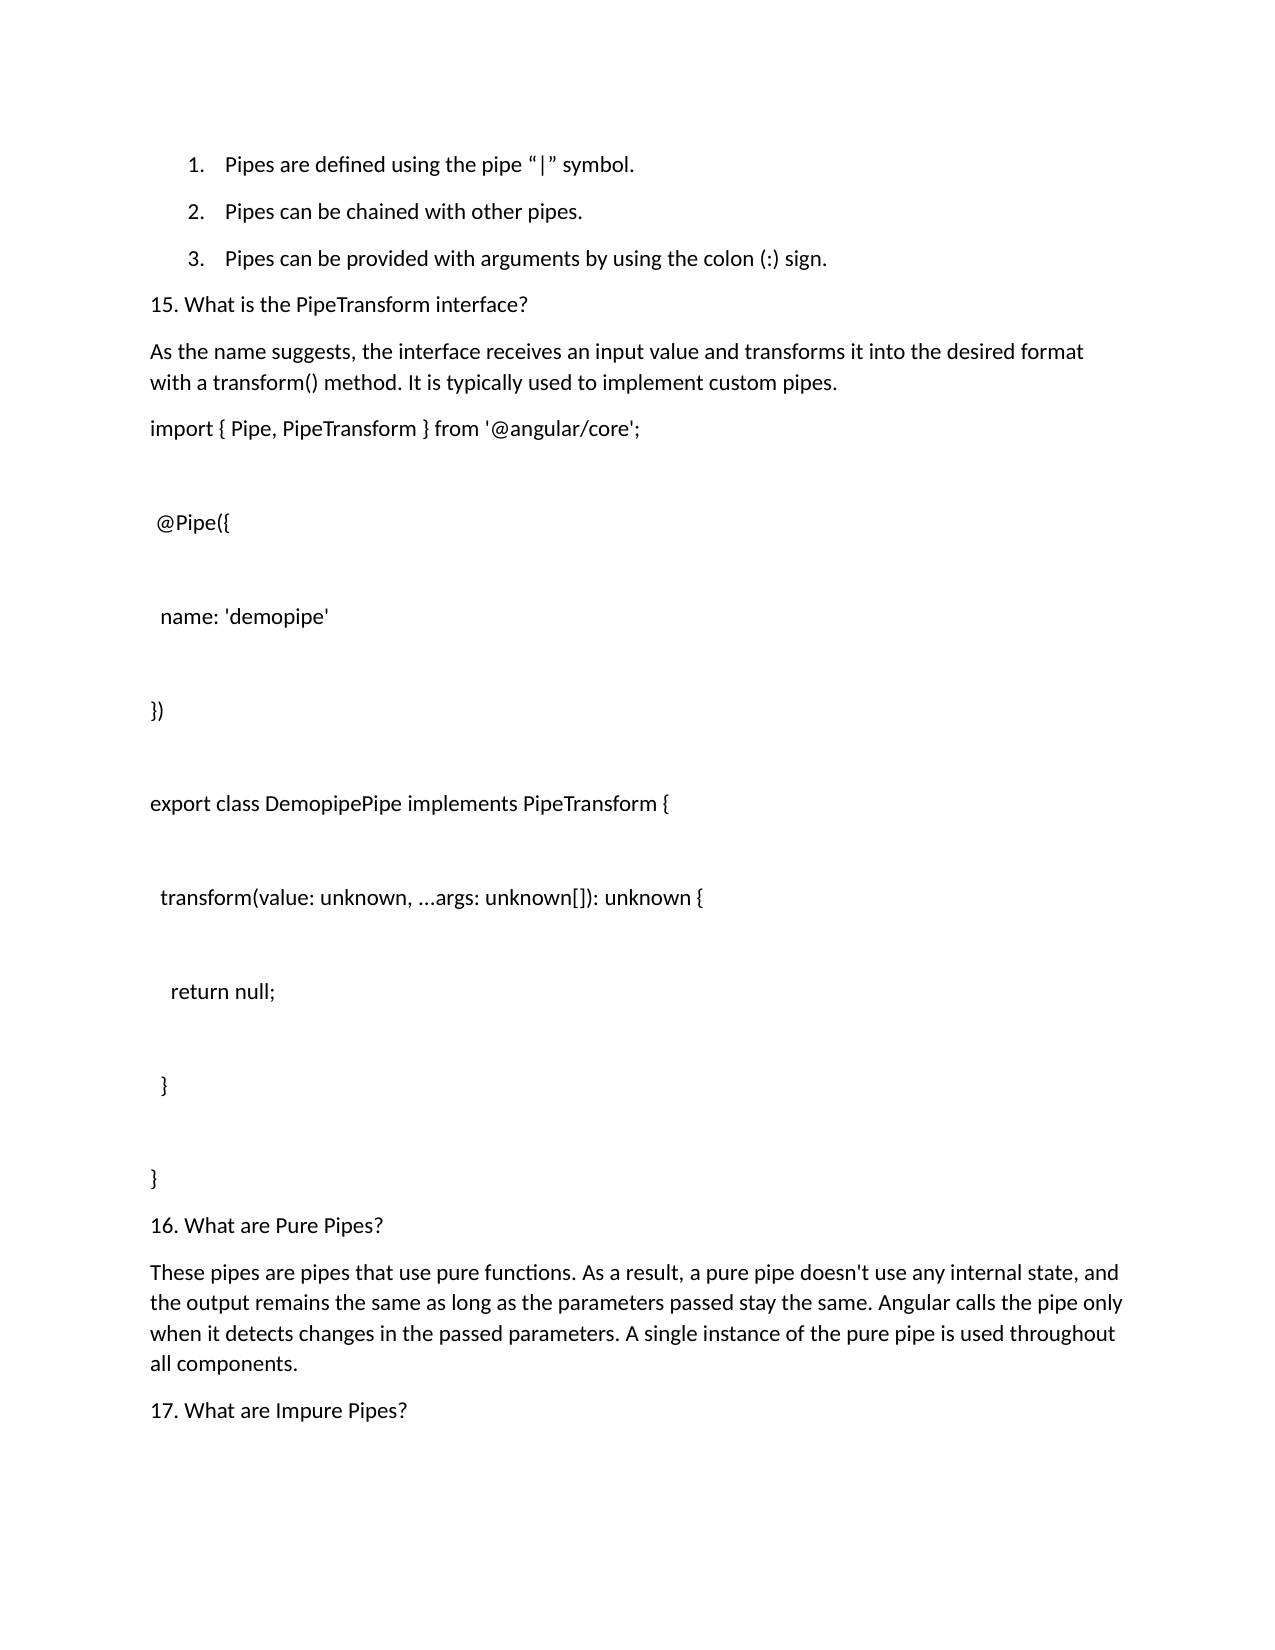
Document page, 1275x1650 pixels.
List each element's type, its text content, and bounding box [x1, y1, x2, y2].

text 15. What is the PipeTransform interface? [150, 291, 1125, 319]
text export class DemopipePipe implements PipeTransform { [150, 789, 1125, 818]
text return null; [150, 977, 1125, 1005]
text 17. What are Impure Pipes? [150, 1396, 1125, 1424]
text These pipes are pipes that use pure functions. As a result, a pure pipe doesn't use any internal state, and the output remains the same as long as the parameters passed stay the same. Angular calls the pipe only when it detects changes in the passed parameters. A single instance of the pure pipe is used throughout all components. [150, 1258, 1125, 1377]
text As the name suggests, the interface receives an input value and transforms it into the desired format with a transform() method. It is typically used to implement custom pipes. [150, 337, 1125, 396]
text }) [150, 696, 1125, 724]
list Pipes can be provided with arguments by using the colon (:) sign. [187, 244, 1125, 272]
list Pipes are defined using the pipe “|” symbol. [187, 150, 1125, 178]
text @Pipe({ [150, 508, 1125, 536]
list Pipes can be chained with other pipes. [187, 197, 1125, 225]
text } [150, 1164, 1125, 1193]
text transform(value: unknown, ...args: unknown[]): unknown { [150, 883, 1125, 911]
text name: 'demopipe' [150, 602, 1125, 630]
text import { Pipe, PipeTransform } from '@angular/core'; [150, 414, 1125, 443]
text } [150, 1071, 1125, 1099]
text 16. What are Pure Pipes? [150, 1211, 1125, 1239]
